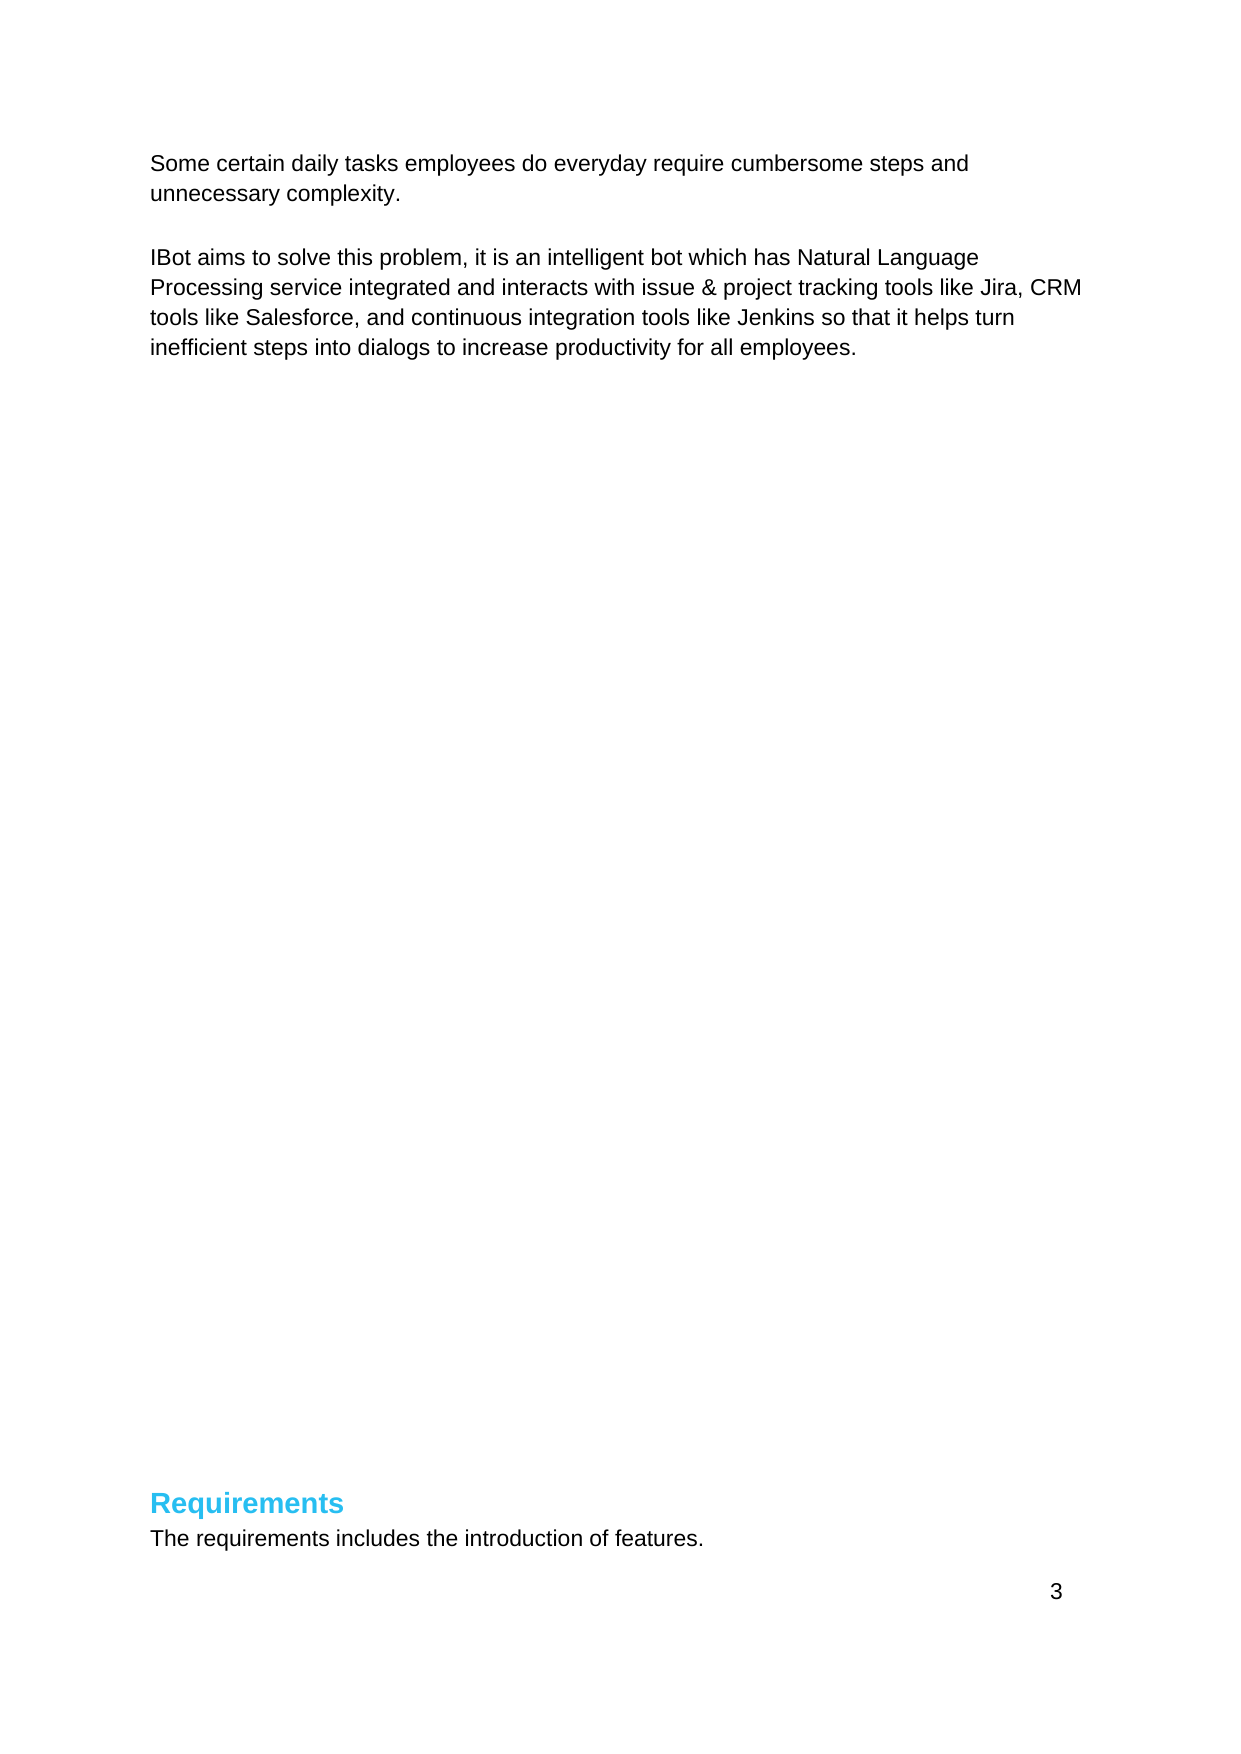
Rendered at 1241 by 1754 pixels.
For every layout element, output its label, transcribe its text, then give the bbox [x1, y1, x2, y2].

text Requirements [150, 1486, 1090, 1520]
text The requirements includes the introduction of features. [150, 1525, 1090, 1551]
text IBot aims to solve this problem, it is an intelligent bot which has Natural Language Processing service integrated and interacts with issue & project tracking tools like Jira, CRM tools like Salesforce, and continuous integration tools like Jenkins so that it helps turn inefficient steps into dialogs to increase productivity for all employees. [150, 244, 1090, 361]
text Some certain daily tasks employees do everyday require cumbersome steps and unnecessary complexity. [150, 150, 1090, 207]
